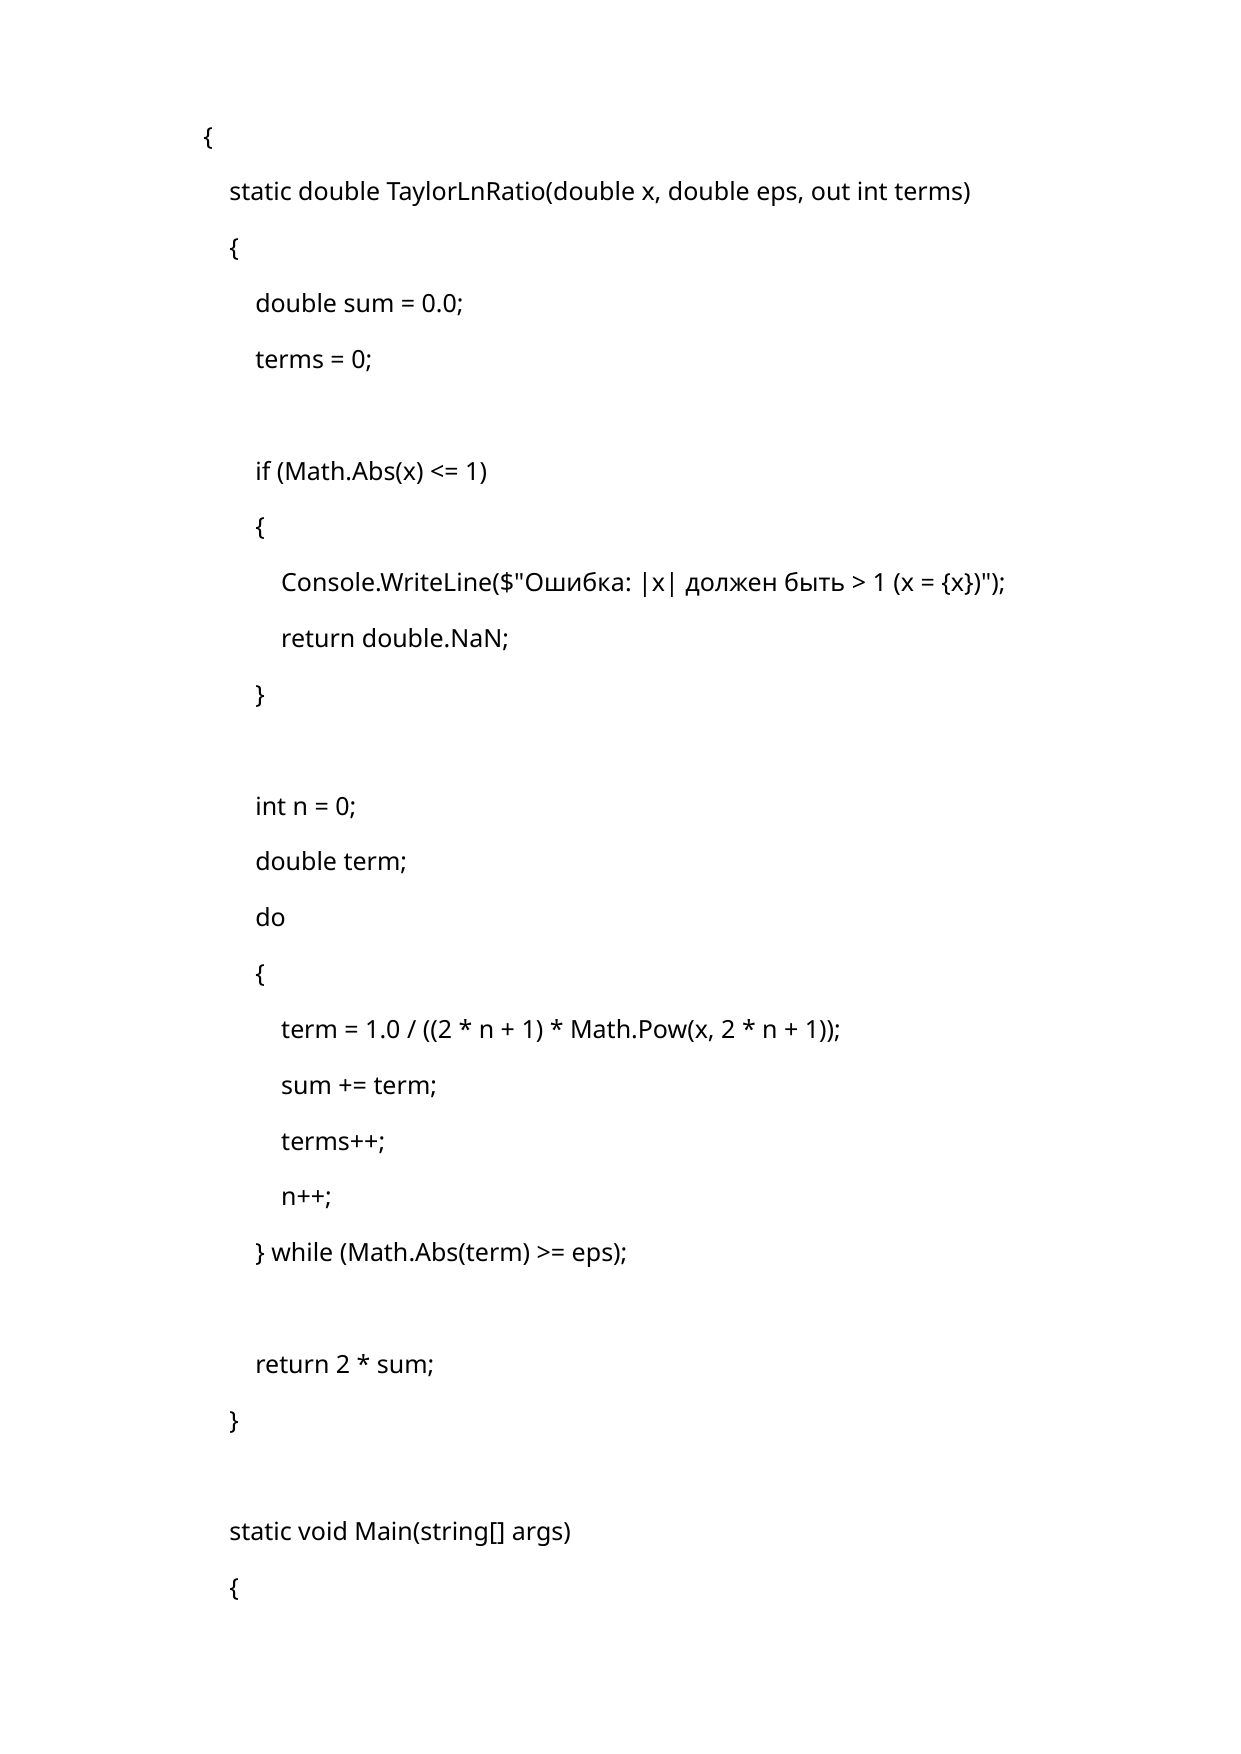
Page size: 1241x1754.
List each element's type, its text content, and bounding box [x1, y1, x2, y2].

text } [177, 1402, 1152, 1436]
text do [177, 900, 1152, 934]
text { [177, 1570, 1152, 1604]
text { [177, 509, 1152, 543]
text sum += term; [177, 1067, 1152, 1101]
text { [177, 230, 1152, 264]
text if (Math.Abs(x) <= 1) [177, 453, 1152, 487]
text double term; [177, 844, 1152, 878]
text { [177, 956, 1152, 990]
text static double TaylorLnRatio(double x, double eps, out int terms) [177, 174, 1152, 208]
text } [177, 676, 1152, 711]
text int n = 0; [177, 788, 1152, 822]
text terms = 0; [177, 341, 1152, 376]
text return 2 * sum; [177, 1346, 1152, 1381]
text double sum = 0.0; [177, 286, 1152, 320]
text } while (Math.Abs(term) >= eps); [177, 1235, 1152, 1269]
text static void Main(string[] args) [177, 1514, 1152, 1548]
text Console.WriteLine($"Ошибка: |x| должен быть > 1 (x = {x})"); [177, 565, 1152, 599]
text terms++; [177, 1123, 1152, 1157]
text { [177, 118, 1152, 152]
text n++; [177, 1179, 1152, 1213]
text term = 1.0 / ((2 * n + 1) * Math.Pow(x, 2 * n + 1)); [177, 1011, 1152, 1046]
text return double.NaN; [177, 621, 1152, 655]
